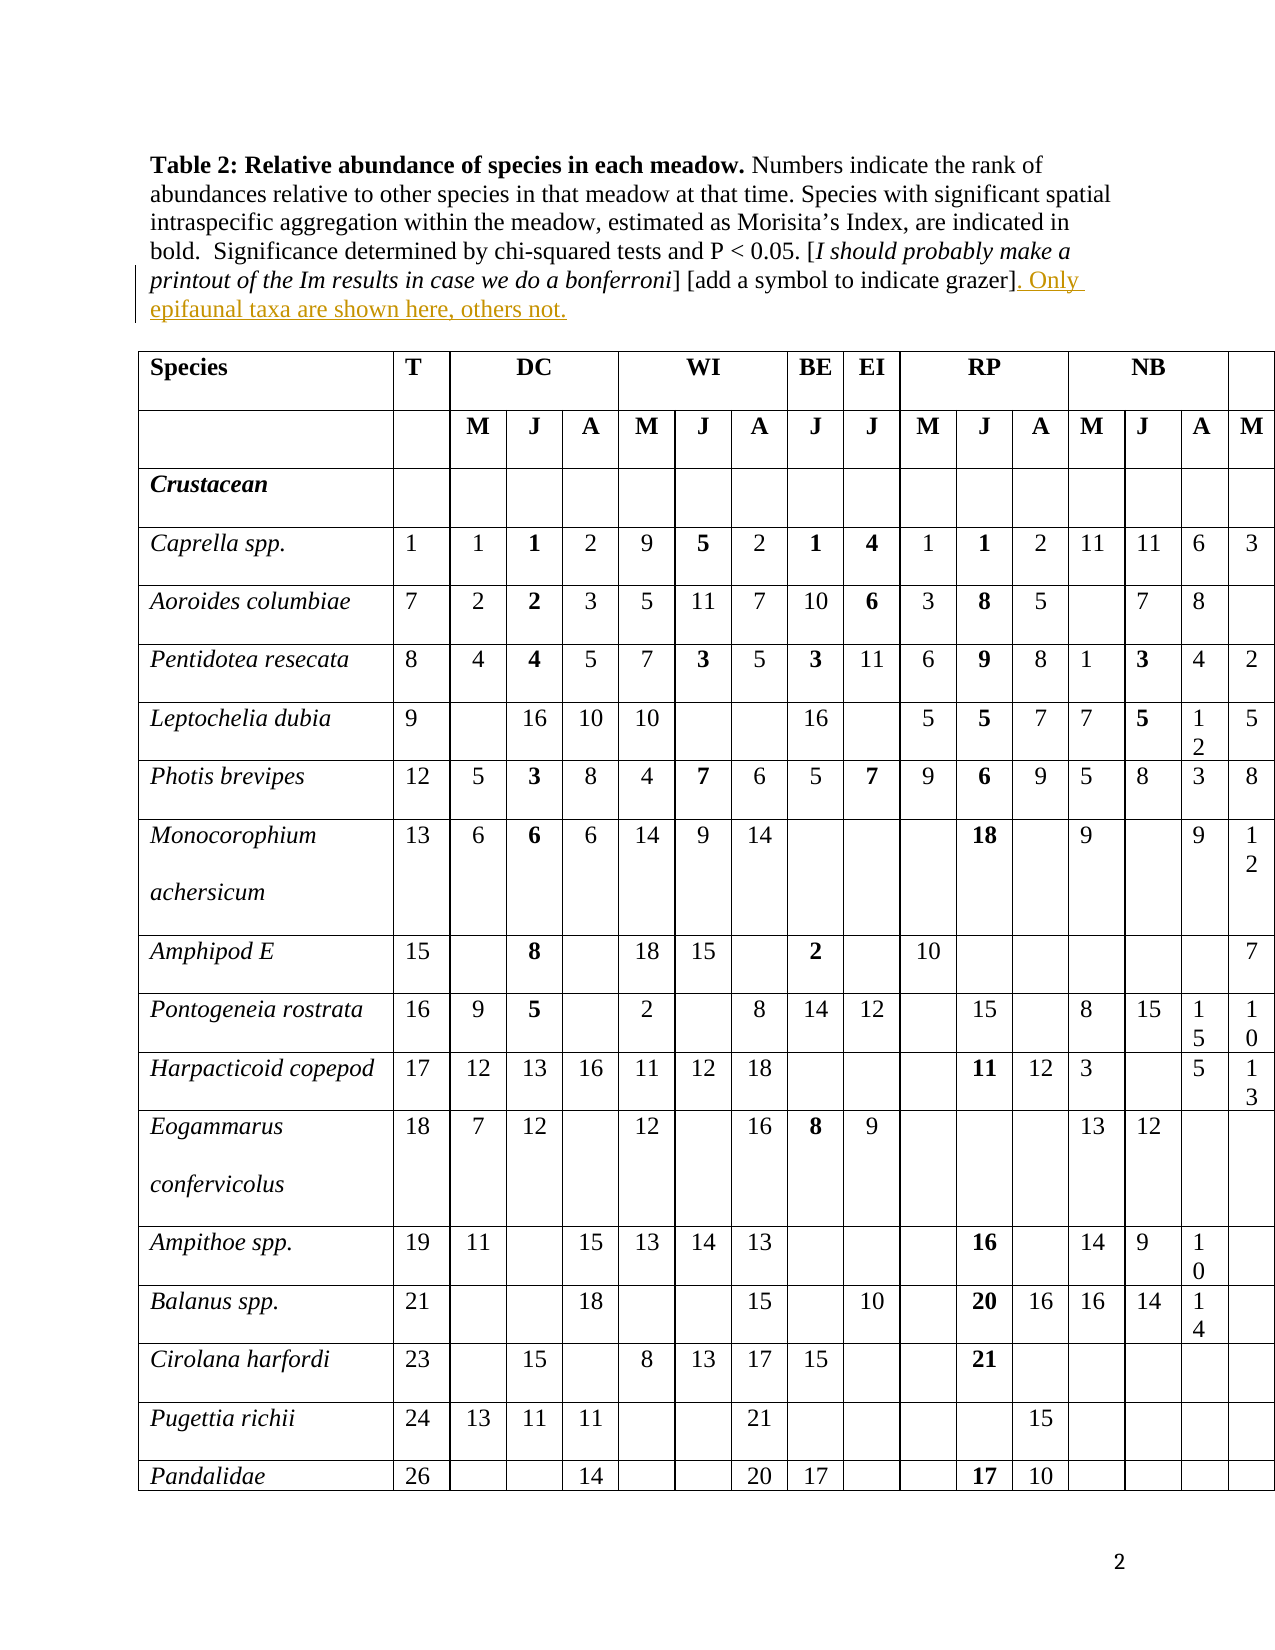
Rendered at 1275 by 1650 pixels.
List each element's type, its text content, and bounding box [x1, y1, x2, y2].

table_cell [1069, 1461, 1124, 1490]
table_cell [732, 703, 787, 760]
table_cell 16 [1013, 1286, 1068, 1343]
table_cell 7 [1069, 703, 1124, 760]
table_cell [957, 936, 1012, 993]
table_cell 20 [732, 1461, 787, 1490]
table_cell 13 [676, 1344, 731, 1402]
table_cell Pugettia richii [139, 1403, 393, 1460]
table_cell [676, 994, 731, 1052]
table_cell 15 [507, 1344, 562, 1402]
table_cell 9 [619, 528, 674, 585]
table_cell [844, 1461, 899, 1490]
table_cell 12 [844, 994, 899, 1052]
table_cell 13 [732, 1227, 787, 1285]
table_cell J [788, 411, 843, 468]
table_cell 11 [957, 1053, 1012, 1110]
table_cell [676, 1111, 731, 1226]
table_cell 8 [732, 994, 787, 1052]
table_cell 3 [1229, 528, 1274, 585]
table_cell 5 [619, 586, 674, 643]
table_cell J [507, 411, 562, 468]
table_cell 5 [957, 703, 1012, 760]
table_cell [732, 469, 787, 527]
table_cell Balanus spp. [139, 1286, 393, 1343]
table_cell [1069, 469, 1124, 527]
table_cell [1182, 936, 1228, 993]
table_cell [1013, 1227, 1068, 1285]
table_header T [394, 352, 449, 410]
table_cell 26 [394, 1461, 449, 1490]
table_cell [788, 820, 843, 935]
table_cell 11 [563, 1403, 618, 1460]
table_cell [676, 703, 731, 760]
table_cell [901, 469, 956, 527]
table_cell [1069, 1344, 1124, 1402]
table_cell 8 [507, 936, 562, 993]
table_cell [1182, 1111, 1228, 1226]
table_cell [1229, 1344, 1274, 1402]
table_header EI [844, 352, 899, 410]
table_cell M [451, 411, 506, 468]
table_cell 6 [507, 820, 562, 935]
table_cell 17 [957, 1461, 1012, 1490]
table_cell Monocorophium achersicum [139, 820, 393, 935]
table_cell [1182, 469, 1228, 527]
table_cell [1229, 586, 1274, 643]
table_cell 7 [1126, 586, 1181, 643]
table_cell 11 [507, 1403, 562, 1460]
table_cell 20 [957, 1286, 1012, 1343]
table_header BE [788, 352, 843, 410]
table_cell [901, 1111, 956, 1226]
table_cell [957, 1111, 1012, 1226]
table_cell 15 [563, 1227, 618, 1285]
table_cell 17 [732, 1344, 787, 1402]
table_cell 18 [394, 1111, 449, 1226]
table_cell 9 [1013, 761, 1068, 819]
table_cell 9 [957, 645, 1012, 702]
table_cell 19 [394, 1227, 449, 1285]
table_cell 8 [1182, 586, 1228, 643]
table_cell 13 [1069, 1111, 1124, 1226]
table_cell 2 [788, 936, 843, 993]
table_cell 5 [451, 761, 506, 819]
table_cell 14 [676, 1227, 731, 1285]
table_cell [619, 1403, 674, 1460]
table_cell 3 [507, 761, 562, 819]
table_cell [619, 469, 674, 527]
table_cell [1229, 1286, 1274, 1343]
table_cell Caprella spp. [139, 528, 393, 585]
table_cell 13 [507, 1053, 562, 1110]
table_cell 18 [563, 1286, 618, 1343]
table_cell 15 [1013, 1403, 1068, 1460]
table_cell 17 [394, 1053, 449, 1110]
table_cell Pentidotea resecata [139, 645, 393, 702]
table_cell 15 [676, 936, 731, 993]
table_cell 2 [1013, 528, 1068, 585]
table_cell 6 [563, 820, 618, 935]
table_cell [619, 1461, 674, 1490]
table_cell 8 [563, 761, 618, 819]
table_cell [1013, 936, 1068, 993]
table_cell J [957, 411, 1012, 468]
table_cell 7 [451, 1111, 506, 1226]
table_cell [1126, 469, 1181, 527]
table_cell 1 [788, 528, 843, 585]
table_cell 10 [1182, 1227, 1228, 1285]
table_cell 16 [563, 1053, 618, 1110]
table_cell 11 [619, 1053, 674, 1110]
table_cell 6 [451, 820, 506, 935]
table_cell 9 [1182, 820, 1228, 935]
table_cell 9 [394, 703, 449, 760]
table_cell 10 [619, 703, 674, 760]
table_cell 3 [1182, 761, 1228, 819]
table_cell 12 [1126, 1111, 1181, 1226]
table_cell [901, 1286, 956, 1343]
table_cell [1126, 936, 1181, 993]
table_cell 5 [1126, 703, 1181, 760]
table_cell [957, 469, 1012, 527]
table_cell Amphipod E [139, 936, 393, 993]
table_cell 13 [451, 1403, 506, 1460]
table_cell 12 [1013, 1053, 1068, 1110]
table_cell 8 [619, 1344, 674, 1402]
table_cell 8 [394, 645, 449, 702]
table_cell [1182, 1461, 1228, 1490]
table_cell [1069, 936, 1124, 993]
table_cell [507, 469, 562, 527]
table_cell 13 [1229, 1053, 1274, 1110]
table_cell 14 [1069, 1227, 1124, 1285]
table_cell 11 [1126, 528, 1181, 585]
table_cell 7 [394, 586, 449, 643]
table_cell 1 [394, 528, 449, 585]
table_cell 10 [563, 703, 618, 760]
table_cell A [1182, 411, 1228, 468]
table_cell [1126, 1403, 1181, 1460]
table_cell [788, 1227, 843, 1285]
table_cell [1229, 1403, 1274, 1460]
table_cell 15 [732, 1286, 787, 1343]
table_cell 2 [732, 528, 787, 585]
table_cell [1069, 1403, 1124, 1460]
table_cell 14 [732, 820, 787, 935]
table_cell [619, 1286, 674, 1343]
table_cell [676, 469, 731, 527]
table_cell Photis brevipes [139, 761, 393, 819]
table_cell 16 [1069, 1286, 1124, 1343]
table_cell [451, 703, 506, 760]
table_cell 2 [1229, 645, 1274, 702]
table_cell [1126, 1344, 1181, 1402]
table_cell [394, 469, 449, 527]
table_cell [901, 820, 956, 935]
table_cell [1013, 469, 1068, 527]
table_cell [901, 1227, 956, 1285]
table_cell 6 [957, 761, 1012, 819]
table_cell 7 [732, 586, 787, 643]
table_cell 10 [788, 586, 843, 643]
table_cell 23 [394, 1344, 449, 1402]
table_header CB [1229, 352, 1274, 410]
table_cell Pandalidae [139, 1461, 393, 1490]
table_cell 3 [676, 645, 731, 702]
table_cell 9 [676, 820, 731, 935]
table_cell 10 [901, 936, 956, 993]
table_cell [1013, 820, 1068, 935]
table_cell 5 [901, 703, 956, 760]
table_cell [844, 469, 899, 527]
table_cell Ampithoe spp. [139, 1227, 393, 1285]
table_cell 4 [451, 645, 506, 702]
table_cell 8 [957, 586, 1012, 643]
table_cell 14 [788, 994, 843, 1052]
table_cell Crustacean [139, 469, 393, 527]
table_cell 12 [676, 1053, 731, 1110]
table_cell 14 [563, 1461, 618, 1490]
table_cell M [901, 411, 956, 468]
table_cell [901, 1053, 956, 1110]
table_cell [788, 1286, 843, 1343]
table_cell 1 [1069, 645, 1124, 702]
table_cell [1013, 1111, 1068, 1226]
table_cell 3 [563, 586, 618, 643]
table_cell 5 [1069, 761, 1124, 819]
table_cell Leptochelia dubia [139, 703, 393, 760]
table_cell 18 [619, 936, 674, 993]
table_cell 11 [676, 586, 731, 643]
table_cell 12 [507, 1111, 562, 1226]
table_cell 11 [844, 645, 899, 702]
table_cell J [676, 411, 731, 468]
table_cell 18 [732, 1053, 787, 1110]
table_cell 10 [1013, 1461, 1068, 1490]
table_cell [1229, 1461, 1274, 1490]
table_cell [676, 1461, 731, 1490]
table_cell 14 [619, 820, 674, 935]
table_cell 14 [1126, 1286, 1181, 1343]
table_cell 15 [1182, 994, 1228, 1052]
table_cell [844, 703, 899, 760]
table_header WI [619, 352, 787, 410]
table_cell 15 [1126, 994, 1181, 1052]
table_cell [901, 994, 956, 1052]
table_cell 13 [619, 1227, 674, 1285]
table_cell [901, 1403, 956, 1460]
table_cell 12 [451, 1053, 506, 1110]
table_cell 8 [1069, 994, 1124, 1052]
table_cell [563, 1344, 618, 1402]
table_cell [394, 411, 449, 468]
table_cell A [563, 411, 618, 468]
table_cell [507, 1286, 562, 1343]
table_cell 9 [901, 761, 956, 819]
table_cell 10 [844, 1286, 899, 1343]
table_cell 7 [619, 645, 674, 702]
table_cell 6 [901, 645, 956, 702]
table_cell [507, 1461, 562, 1490]
table_cell 1 [507, 528, 562, 585]
table_cell 7 [844, 761, 899, 819]
table_cell [844, 820, 899, 935]
table_cell 1 [901, 528, 956, 585]
table_cell [788, 1403, 843, 1460]
table_cell [1013, 994, 1068, 1052]
table_cell 9 [1126, 1227, 1181, 1285]
table_cell 3 [1069, 1053, 1124, 1110]
table_cell 4 [507, 645, 562, 702]
table_cell 2 [451, 586, 506, 643]
table_cell [139, 411, 393, 468]
table_cell 5 [788, 761, 843, 819]
table_cell 3 [1126, 645, 1181, 702]
table_cell [957, 1403, 1012, 1460]
table_header RP [901, 352, 1068, 410]
table_cell 8 [788, 1111, 843, 1226]
table_cell 16 [507, 703, 562, 760]
table_cell 5 [1013, 586, 1068, 643]
table_cell 15 [394, 936, 449, 993]
table_cell [563, 994, 618, 1052]
table_cell [563, 469, 618, 527]
table_cell [1229, 1111, 1274, 1226]
table_header Species [139, 352, 393, 410]
table_cell [844, 1403, 899, 1460]
table_cell 4 [844, 528, 899, 585]
table_cell 7 [1013, 703, 1068, 760]
table_cell 7 [676, 761, 731, 819]
table_cell 5 [732, 645, 787, 702]
table_cell [451, 1286, 506, 1343]
table_cell 16 [394, 994, 449, 1052]
table_cell [732, 936, 787, 993]
table_cell 6 [1182, 528, 1228, 585]
table_cell 24 [394, 1403, 449, 1460]
table_cell J [1126, 411, 1181, 468]
table_cell Pontogeneia rostrata [139, 994, 393, 1052]
table_cell [901, 1461, 956, 1490]
table_cell 21 [957, 1344, 1012, 1402]
table_cell 12 [619, 1111, 674, 1226]
table_cell [451, 469, 506, 527]
table_cell [451, 1461, 506, 1490]
table_cell 7 [1229, 936, 1274, 993]
table_cell 13 [394, 820, 449, 935]
table_cell M [1069, 411, 1124, 468]
table_cell 8 [1013, 645, 1068, 702]
table_cell [676, 1286, 731, 1343]
table_cell [788, 1053, 843, 1110]
table_cell [1126, 1053, 1181, 1110]
table_cell Aoroides columbiae [139, 586, 393, 643]
table_cell [451, 936, 506, 993]
table_cell 1 [957, 528, 1012, 585]
table_cell 17 [788, 1461, 843, 1490]
table_cell [844, 1344, 899, 1402]
table_cell 6 [844, 586, 899, 643]
text Table 2: Relative abundance of species in each meadow. Numbers indicate the rank of abundances relative to other species in that meadow at that time. Species with significant spatial intraspecific aggregation within the meadow, estimated as Morisita’s Index, are indicated in bold. Significance determined by chi-squared tests and P < 0.05. [I should probably make a printout of the Im results in case we do a bonferroni] [add a symbol to indicate grazer] [150, 150, 1125, 322]
table_cell 15 [788, 1344, 843, 1402]
table_cell 9 [451, 994, 506, 1052]
table_cell [563, 936, 618, 993]
table_cell 5 [1182, 1053, 1228, 1110]
table_cell 5 [676, 528, 731, 585]
table_cell 16 [788, 703, 843, 760]
table_cell 9 [1069, 820, 1124, 935]
table_cell 10 [1229, 994, 1274, 1052]
table_cell 8 [1126, 761, 1181, 819]
table_cell 2 [563, 528, 618, 585]
table_cell J [844, 411, 899, 468]
table_cell 15 [957, 994, 1012, 1052]
table_cell [451, 1344, 506, 1402]
table_cell [844, 1053, 899, 1110]
table_cell [1069, 586, 1124, 643]
table_cell 12 [1182, 703, 1228, 760]
table_cell 6 [732, 761, 787, 819]
table_cell 14 [1182, 1286, 1228, 1343]
table_cell [1229, 1227, 1274, 1285]
table_cell [844, 936, 899, 993]
table_cell 21 [732, 1403, 787, 1460]
table_cell 2 [507, 586, 562, 643]
table_cell 5 [1229, 703, 1274, 760]
table_cell [676, 1403, 731, 1460]
table_cell A [1013, 411, 1068, 468]
table_cell [1126, 820, 1181, 935]
table_cell 12 [394, 761, 449, 819]
table_header NB [1069, 352, 1228, 410]
table_cell Eogammarus confervicolus [139, 1111, 393, 1226]
table_cell [507, 1227, 562, 1285]
table_cell [901, 1344, 956, 1402]
table_cell [1182, 1403, 1228, 1460]
table_cell 5 [507, 994, 562, 1052]
table_cell [844, 1227, 899, 1285]
table_cell 9 [844, 1111, 899, 1226]
table_cell 21 [394, 1286, 449, 1343]
table_cell [1013, 1344, 1068, 1402]
table_cell 11 [1069, 528, 1124, 585]
table_cell 16 [957, 1227, 1012, 1285]
table_cell M [619, 411, 674, 468]
table_cell [1229, 469, 1274, 527]
table_cell Cirolana harfordi [139, 1344, 393, 1402]
table_cell 12 [1229, 820, 1274, 935]
table_cell [1182, 1344, 1228, 1402]
table_cell M [1229, 411, 1274, 468]
table_cell [1126, 1461, 1181, 1490]
table_cell 3 [901, 586, 956, 643]
table_cell 8 [1229, 761, 1274, 819]
table_cell 18 [957, 820, 1012, 935]
table_cell 1 [451, 528, 506, 585]
table_cell [788, 469, 843, 527]
table_cell 4 [1182, 645, 1228, 702]
table_header DC [451, 352, 618, 410]
table_cell 16 [732, 1111, 787, 1226]
table_cell [563, 1111, 618, 1226]
table_cell 11 [451, 1227, 506, 1285]
table_cell 5 [563, 645, 618, 702]
table_cell 3 [788, 645, 843, 702]
table_cell 4 [619, 761, 674, 819]
table_cell A [732, 411, 787, 468]
table_cell Harpacticoid copepod [139, 1053, 393, 1110]
table_cell 2 [619, 994, 674, 1052]
